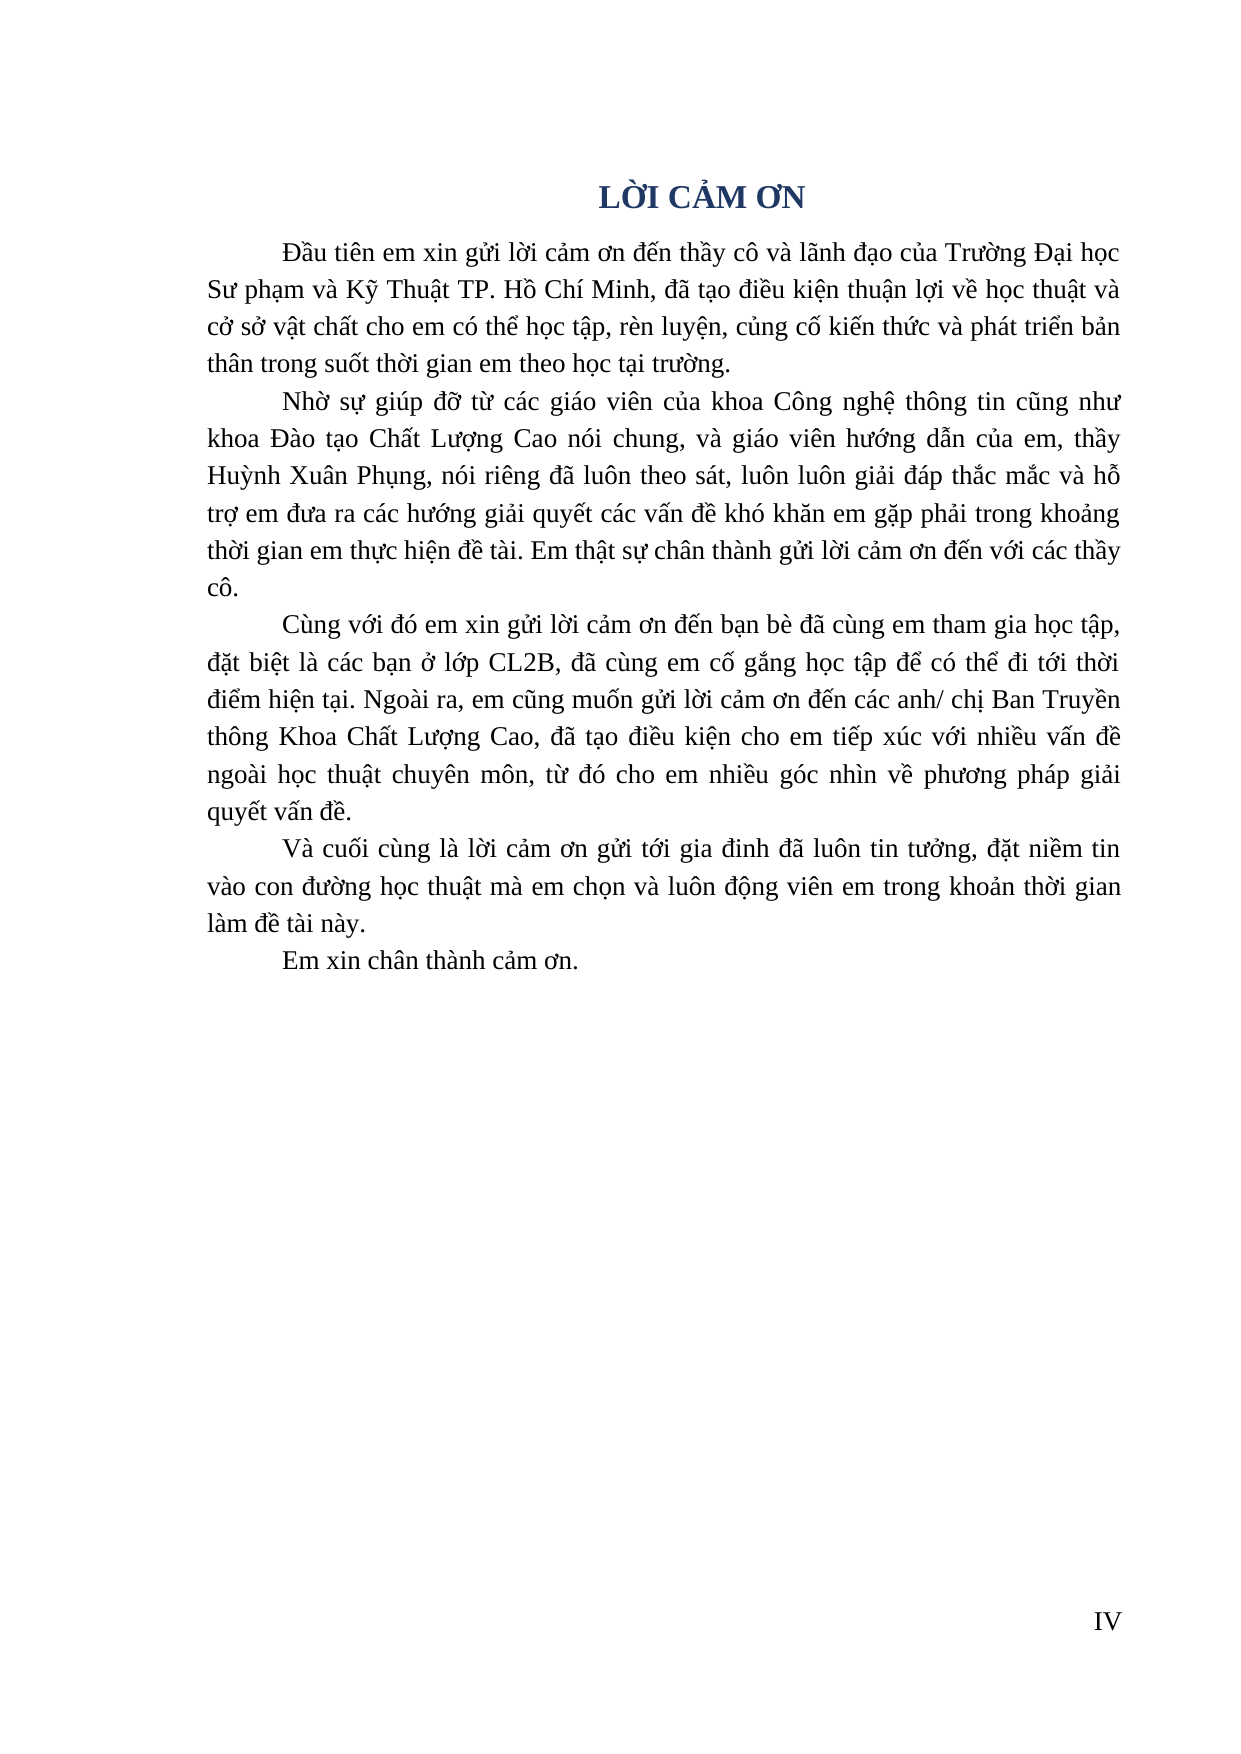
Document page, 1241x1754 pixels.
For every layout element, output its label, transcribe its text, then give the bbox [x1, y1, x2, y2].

list Cùng với đó em xin gửi lời cảm ơn đến bạn bè đã cùng em tham gia học tập, đặt biệt là các bạn ở lớp CL2B, đã cùng em cố gắng học tập để có thể đi tới thời điểm hiện tại. Ngoài ra, em cũng muốn gửi lời cảm ơn đến các anh/ chị Ban Truyền thông Khoa Chất Lượng Cao, đã tạo điều kiện cho em tiếp xúc với nhiều vấn đề ngoài học thuật chuyên môn, từ đó cho em nhiều góc nhìn về phương pháp giải quyết vấn đề. [207, 608, 1122, 826]
list Đầu tiên em xin gửi lời cảm ơn đến thầy cô và lãnh đạo của Trường Đại học Sư phạm và Kỹ Thuật TP. Hồ Chí Minh, đã tạo điều kiện thuận lợi về học thuật và cở sở vật chất cho em có thể học tập, rèn luyện, củng cố kiến thức và phát triển bản thân trong suốt thời gian em theo học tại trường. [207, 236, 1122, 379]
list Nhờ sự giúp đỡ từ các giáo viên của khoa Công nghệ thông tin cũng như khoa Đào tạo Chất Lượng Cao nói chung, và giáo viên hướng dẫn của em, thầy Huỳnh Xuân Phụng, nói riêng đã luôn theo sát, luôn luôn giải đáp thắc mắc và hỗ trợ em đưa ra các hướng giải quyết các vấn đề khó khăn em gặp phải trong khoảng thời gian em thực hiện đề tài. Em thật sự chân thành gửi lời cảm ơn đến với các thầy cô. [207, 385, 1122, 602]
subtitle LỜI CẢM ƠN [207, 177, 1122, 216]
list Và cuối cùng là lời cảm ơn gửi tới gia đinh đã luôn tin tưởng, đặt niềm tin vào con đường học thuật mà em chọn và luôn động viên em trong khoản thời gian làm đề tài này. [207, 832, 1122, 938]
list Em xin chân thành cảm ơn. [207, 944, 1122, 975]
